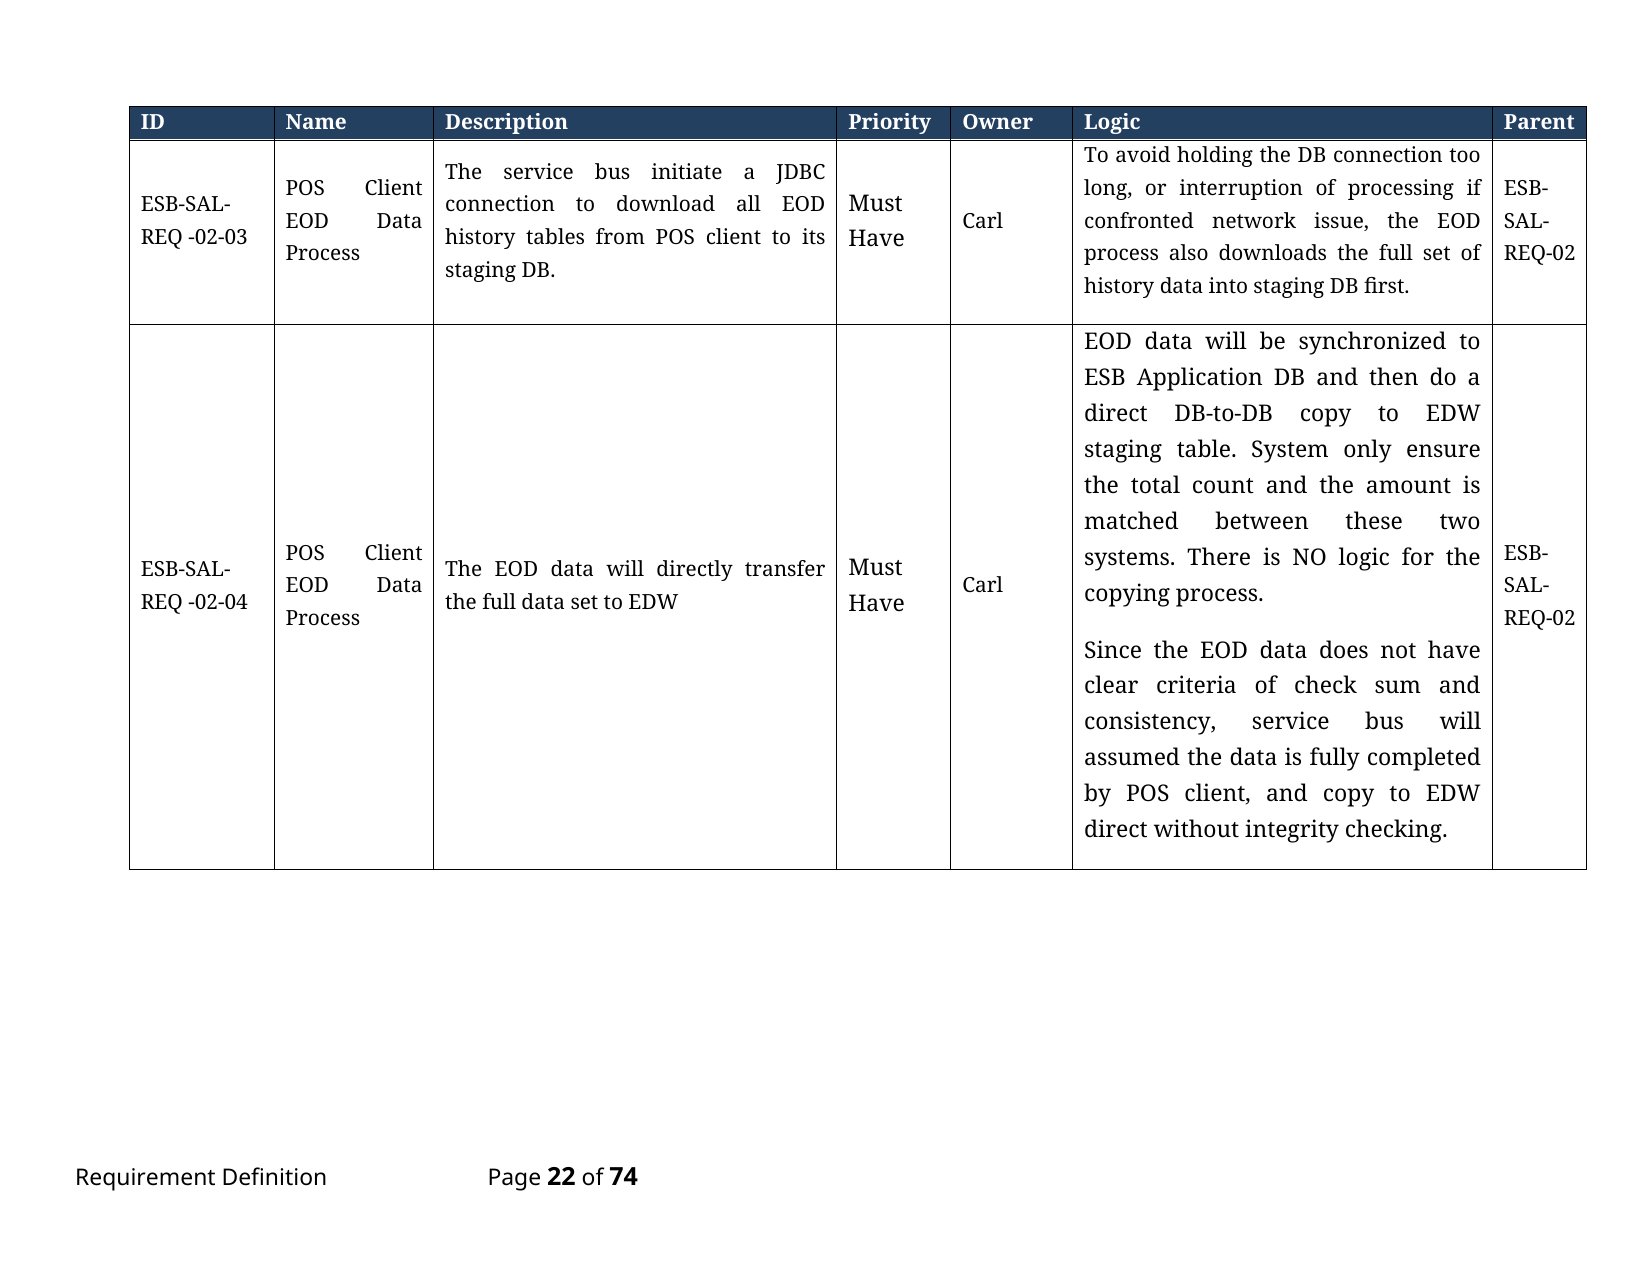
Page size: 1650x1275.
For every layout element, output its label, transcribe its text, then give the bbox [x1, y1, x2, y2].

table_cell Must Have [837, 325, 950, 869]
table_cell To avoid holding the DB connection too long, or interruption of processing if confronted network issue, the EOD process also downloads the full set of history data into staging DB first. [1073, 141, 1492, 324]
table_header Description [434, 107, 836, 139]
table_cell Carl [951, 325, 1072, 869]
table_cell ESB-SAL-REQ-02 [1493, 325, 1586, 869]
table_cell ESB-SAL-REQ -02-03 [130, 141, 274, 324]
table_cell ESB-SAL-REQ-02 [1493, 141, 1586, 324]
table_cell The EOD data will directly transfer the full data set to EDW [434, 325, 836, 869]
table_header Name [275, 107, 433, 139]
table_header Owner [951, 107, 1072, 139]
table_cell The service bus initiate a JDBC connection to download all EOD history tables from POS client to its staging DB. [434, 141, 836, 324]
table_cell Carl [951, 141, 1072, 324]
table_header Priority [837, 107, 950, 139]
table_cell Must Have [837, 141, 950, 324]
table_cell POS Client EOD Data Process [275, 325, 433, 869]
table_cell EOD data will be synchronized to ESB Application DB and then do a direct DB-to-DB copy to EDW staging table. System only ensure the total count and the amount is matched between these two systems. There is NO logic for the copying process. Since the EOD data does not have clear criteria of check sum and consistency, service bus will assumed the data is fully completed by POS client, and copy to EDW direct without integrity checking. [1073, 325, 1492, 869]
table_header Logic [1073, 107, 1492, 139]
table_cell POS Client EOD Data Process [275, 141, 433, 324]
table_header ID [130, 107, 274, 139]
table_header Parent [1493, 107, 1586, 139]
table_cell ESB-SAL-REQ -02-04 [130, 325, 274, 869]
